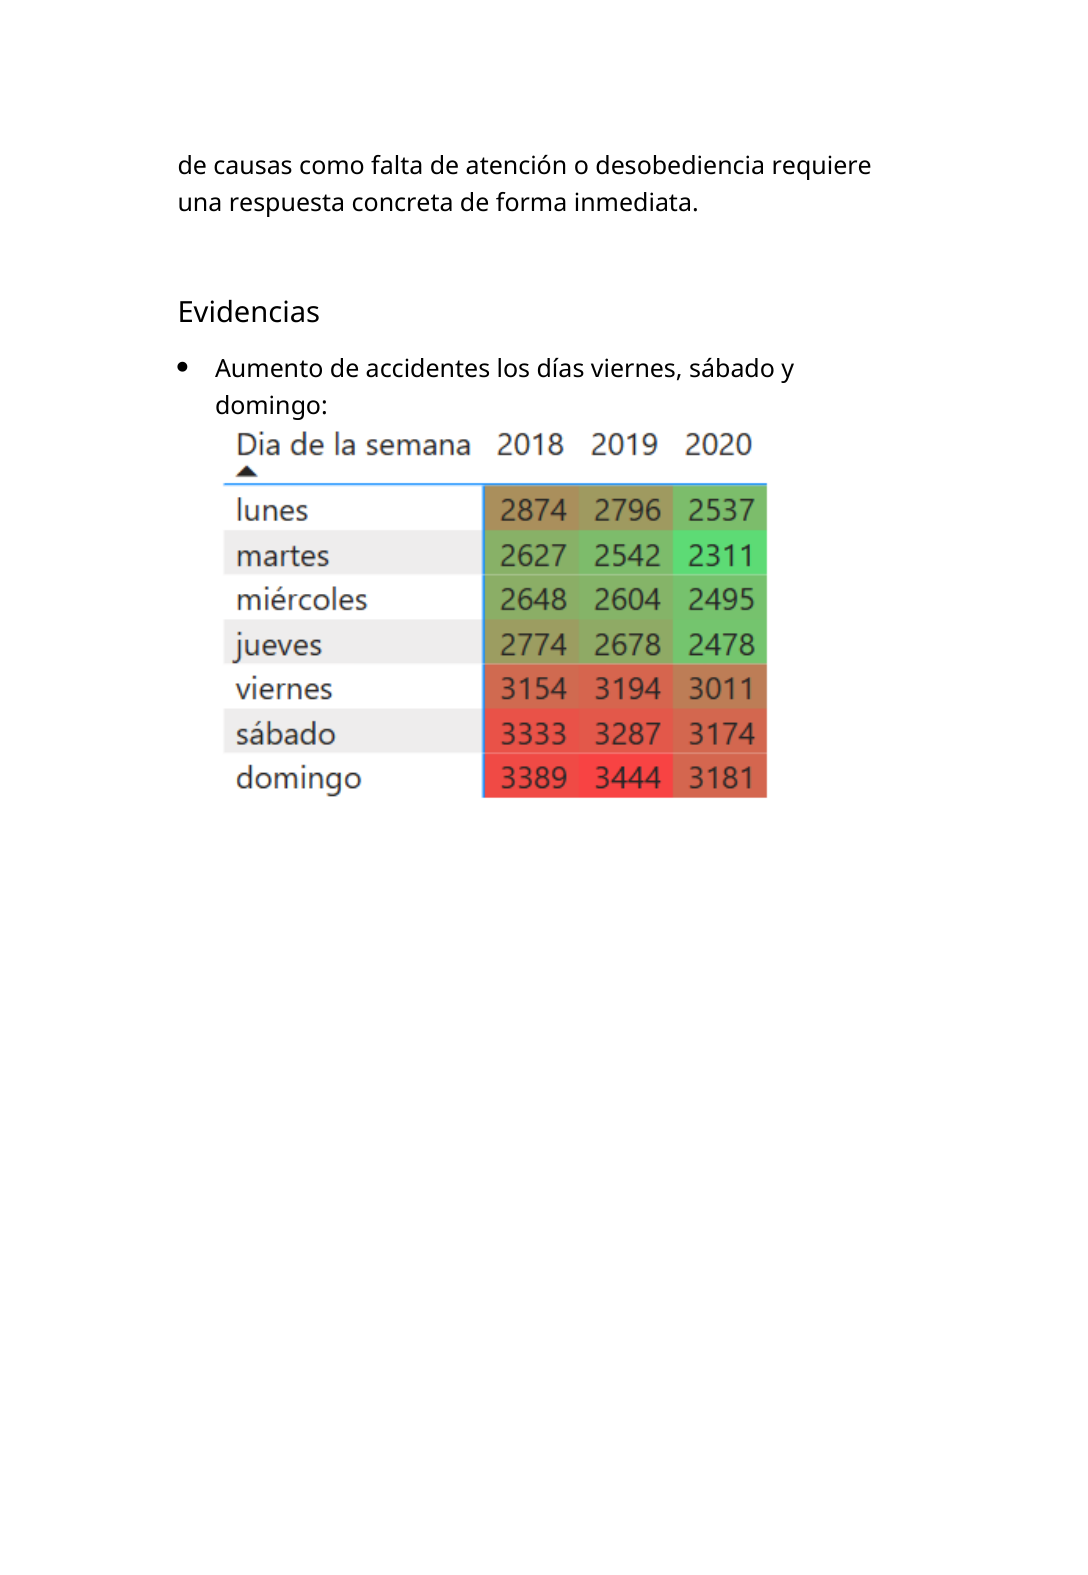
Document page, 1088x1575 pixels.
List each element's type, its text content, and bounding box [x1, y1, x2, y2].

text Evidencias [177, 291, 910, 331]
list Aumento de accidentes los días viernes, sábado y domingo: [177, 351, 910, 422]
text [177, 148, 910, 218]
picture [214, 424, 785, 809]
